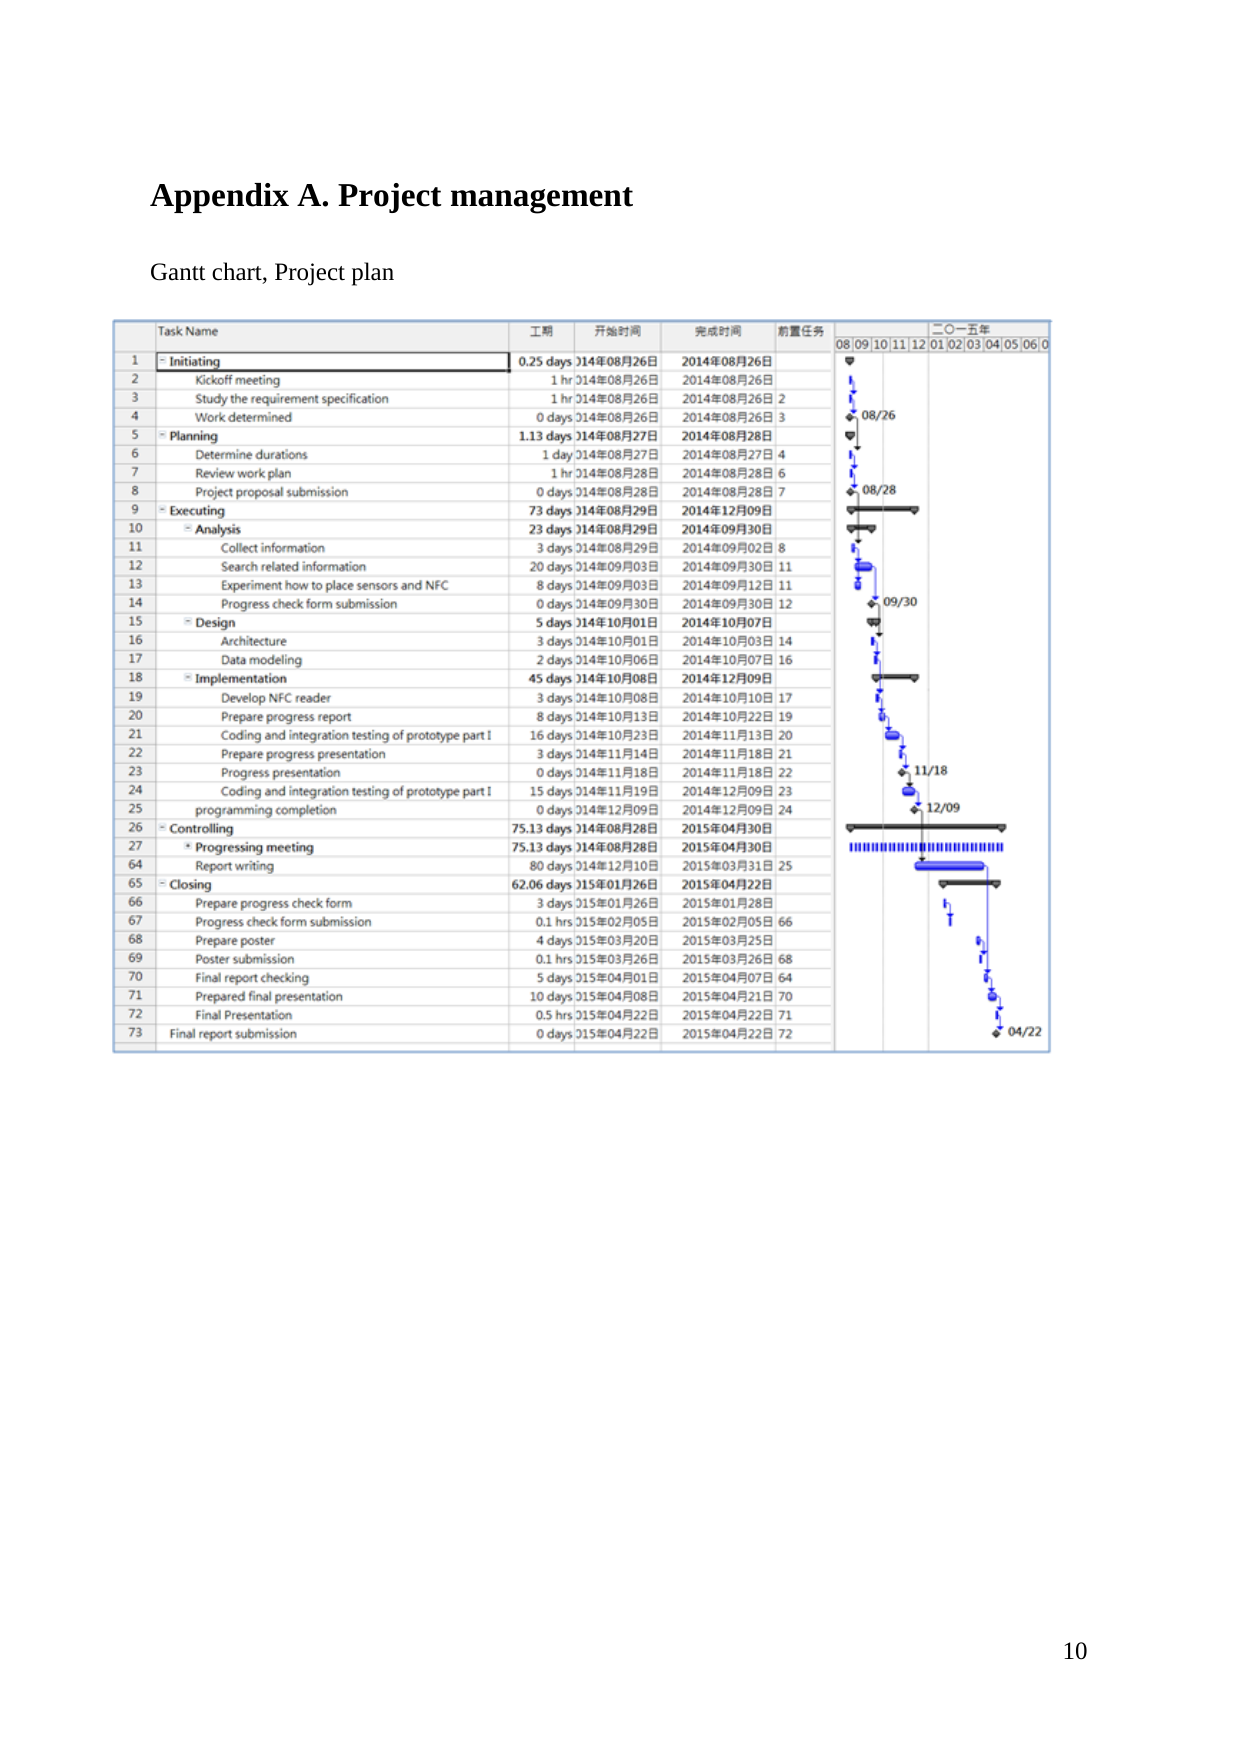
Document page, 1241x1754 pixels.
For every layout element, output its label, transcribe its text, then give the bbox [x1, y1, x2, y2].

text Gantt chart, Project plan [150, 257, 1090, 286]
picture [112, 318, 1053, 1055]
subtitle Appendix A. Project management [150, 175, 1090, 213]
